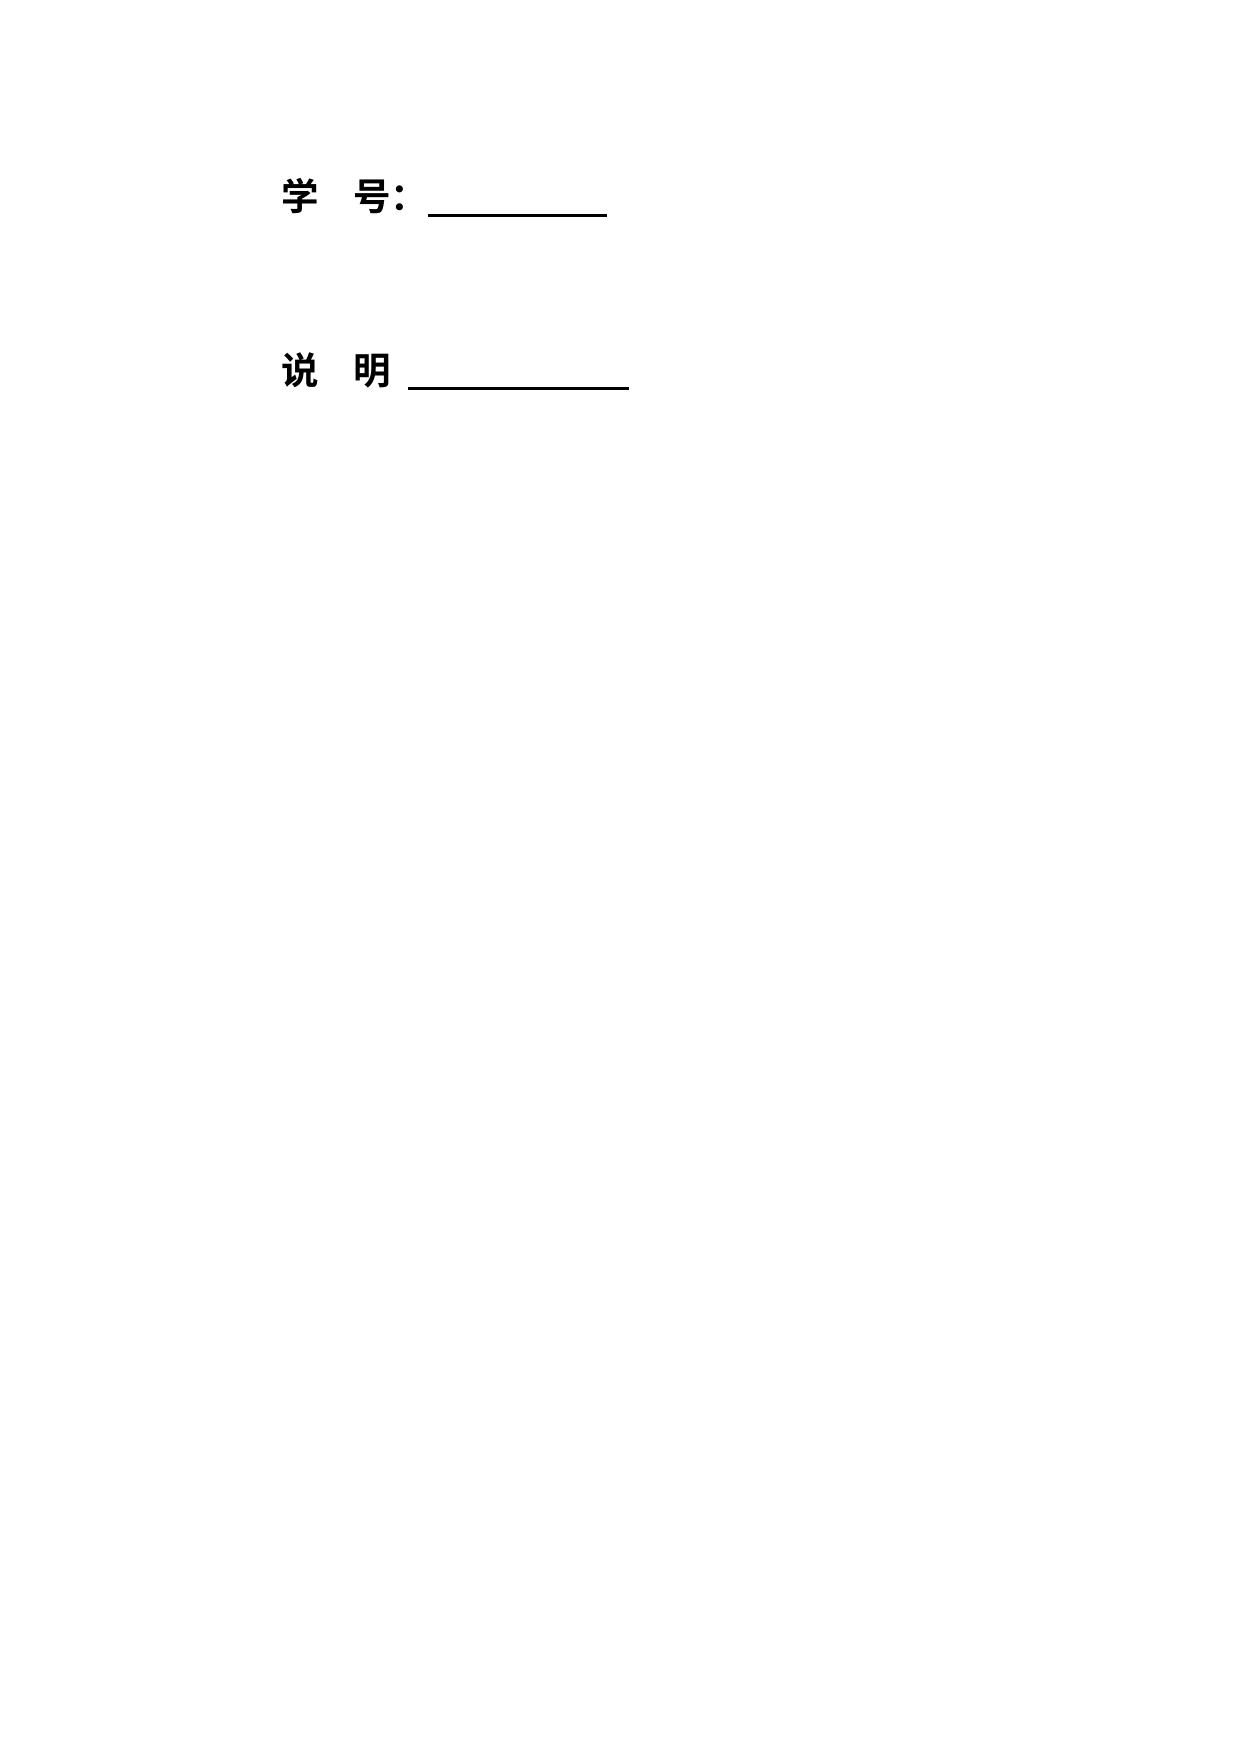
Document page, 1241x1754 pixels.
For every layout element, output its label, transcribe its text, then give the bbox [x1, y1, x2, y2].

text 说 明 [187, 336, 1053, 401]
text 学 号： [187, 162, 1053, 227]
